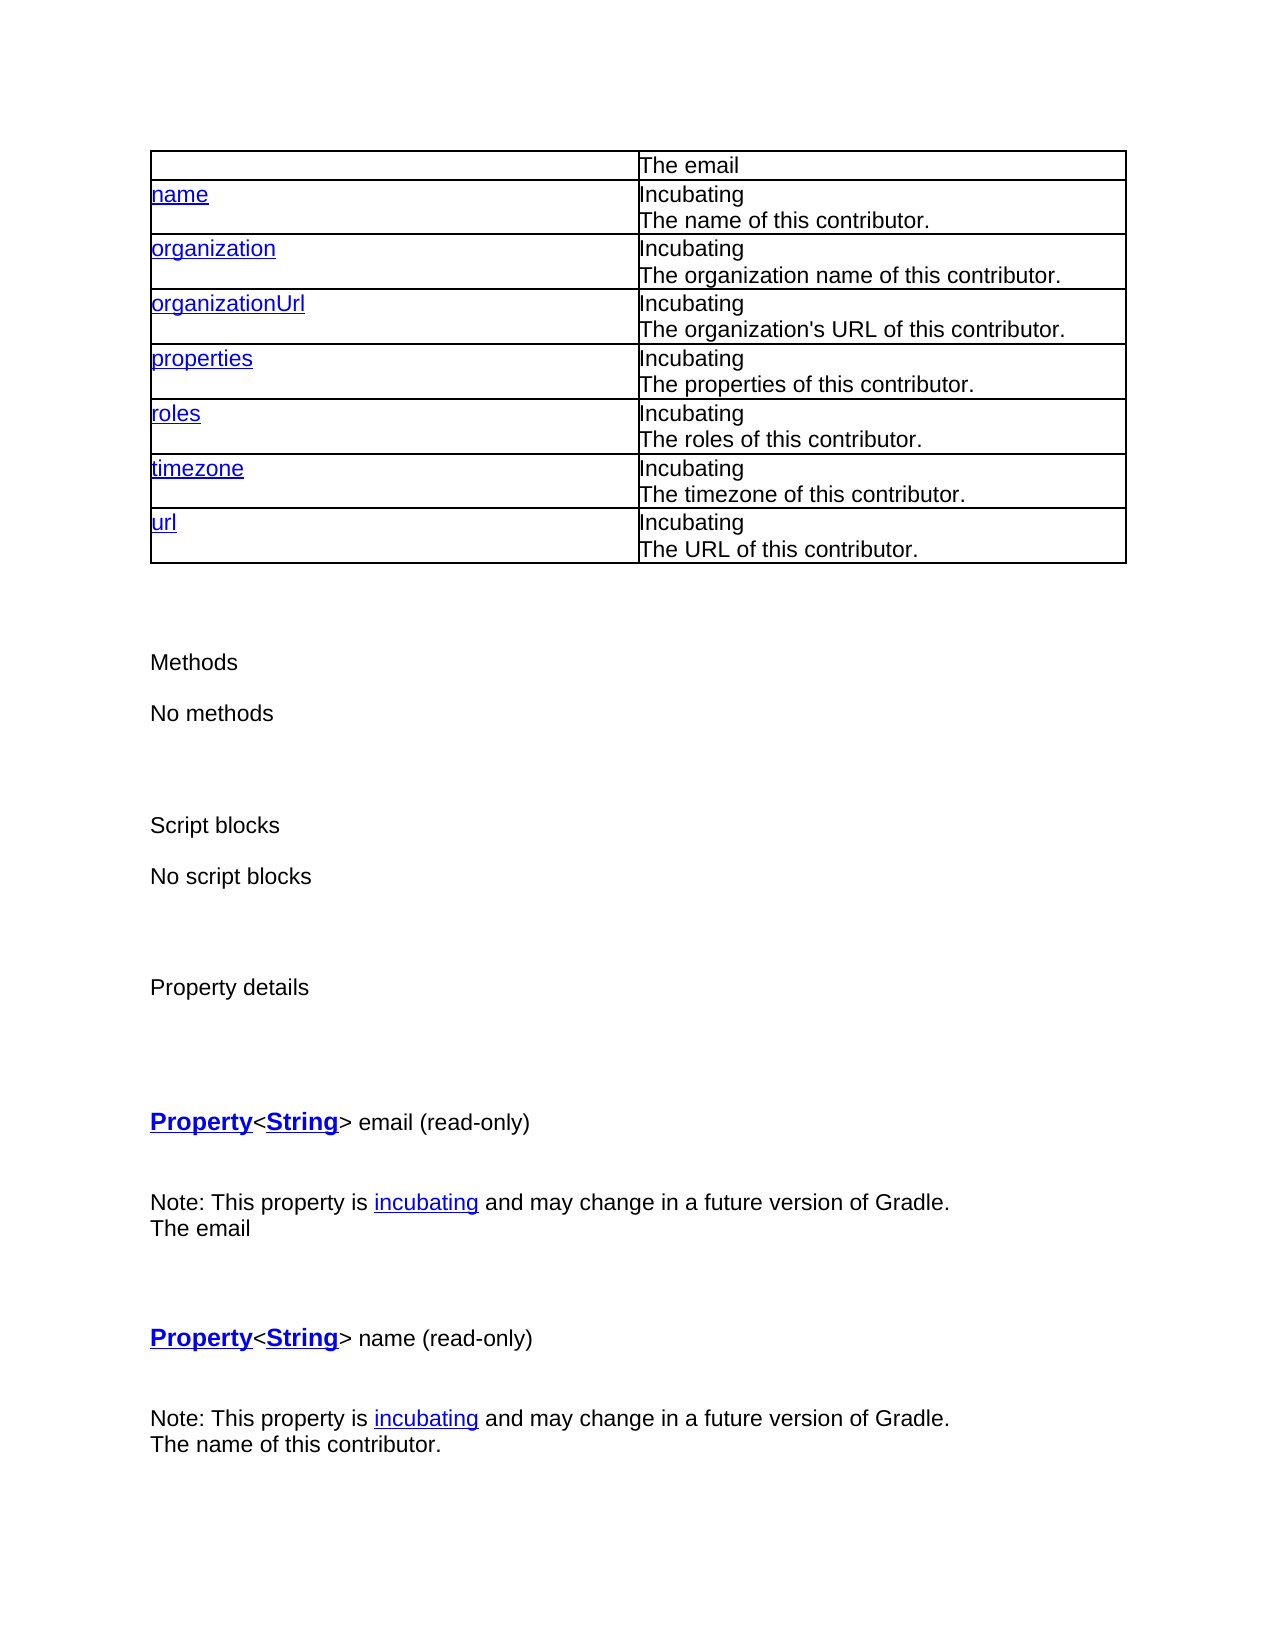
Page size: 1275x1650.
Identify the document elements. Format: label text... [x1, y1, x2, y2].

table_cell roles [152, 400, 638, 452]
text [150, 1189, 1125, 1215]
table_cell Incubating The organization name of this contributor. [640, 235, 1125, 288]
text Methods [150, 649, 1125, 675]
table_cell Incubating The organization's URL of this contributor. [640, 290, 1125, 343]
table_cell timezone [152, 455, 638, 507]
table_cell Incubating The URL of this contributor. [640, 509, 1125, 562]
table_cell properties [152, 345, 638, 398]
text Property<String> name (read-only) [150, 1323, 1125, 1352]
text No script blocks [150, 863, 1125, 889]
table_cell url [152, 509, 638, 562]
text Property details [150, 974, 1125, 1001]
text Script blocks [150, 812, 1125, 838]
table_cell organization [152, 235, 638, 288]
text The name of this contributor. [150, 1431, 1125, 1458]
table_cell name [152, 181, 638, 233]
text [150, 1405, 1125, 1431]
table_cell Incubating The timezone of this contributor. [640, 455, 1125, 507]
table_cell Incubating The roles of this contributor. [640, 400, 1125, 452]
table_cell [640, 152, 1125, 178]
text Property<String> email (read-only) [150, 1107, 1125, 1136]
text The email [150, 1215, 1125, 1242]
text No methods [150, 700, 1125, 727]
table_cell organizationUrl [152, 290, 638, 343]
table_cell Incubating The properties of this contributor. [640, 345, 1125, 398]
table_cell email [152, 152, 638, 178]
table_cell Incubating The name of this contributor. [640, 181, 1125, 233]
